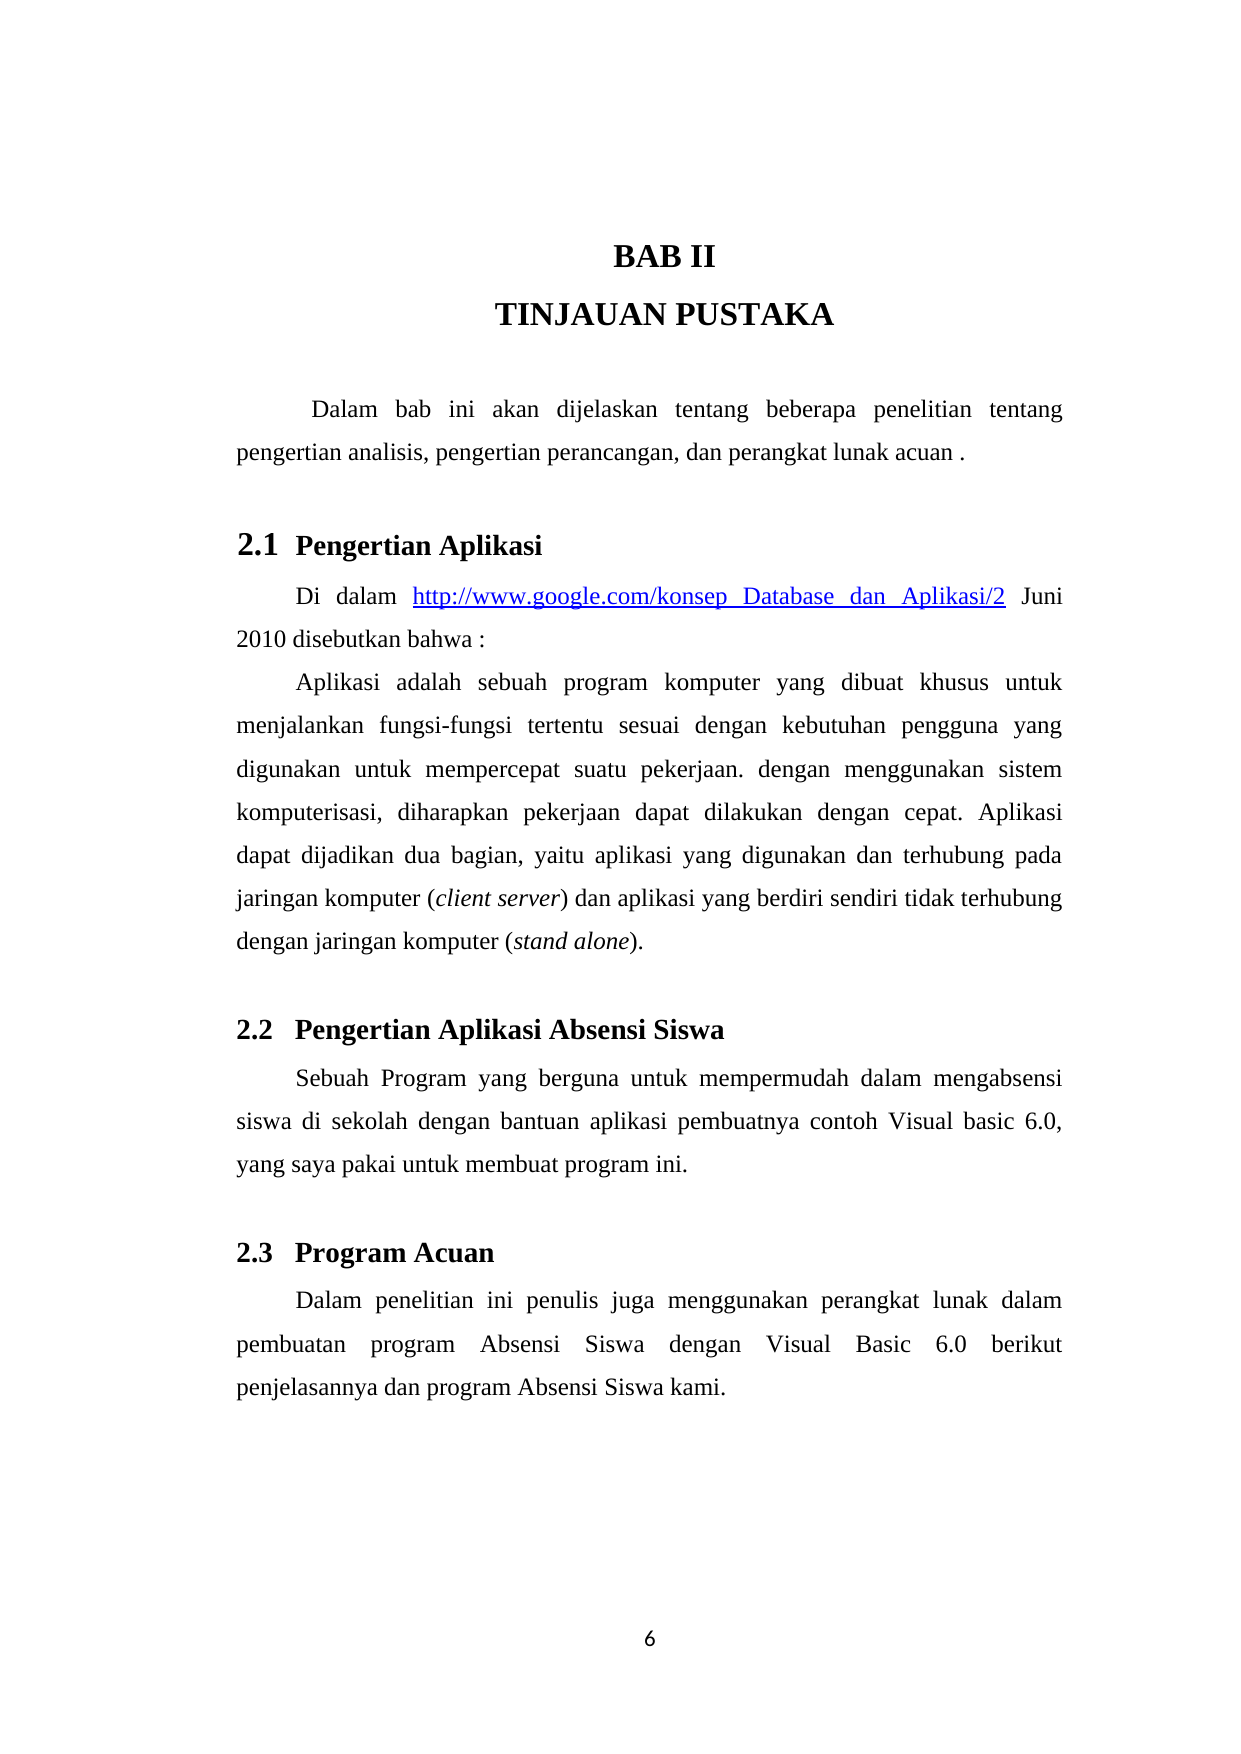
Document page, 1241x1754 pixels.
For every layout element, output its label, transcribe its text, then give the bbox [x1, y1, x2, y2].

list Pengertian Aplikasi [258, 524, 1063, 562]
list BAB II [266, 236, 1063, 274]
text 2.2 Pengertian Aplikasi Absensi Siswa [236, 1012, 1063, 1046]
text 2.3 Program Acuan [236, 1235, 1063, 1269]
text Aplikasi adalah sebuah program komputer yang dibuat khusus untuk menjalankan fungsi-fungsi tertentu sesuai dengan kebutuhan pengguna yang digunakan untuk mempercepat suatu pekerjaan. dengan menggunakan sistem komputerisasi, diharapkan pekerjaan dapat dilakukan dengan cepat. Aplikasi dapat dijadikan dua bagian, yaitu aplikasi yang digunakan dan terhubung pada jaringan komputer (client server) dan aplikasi yang berdiri sendiri tidak terhubung dengan jaringan komputer (stand alone). [236, 667, 1063, 955]
text Di dalam http://www.google.com/konsep Database dan Aplikasi/2 Juni 2010 disebutkan bahwa : [236, 581, 1063, 653]
text Dalam penelitian ini penulis juga menggunakan perangkat lunak dalam pembuatan program Absensi Siswa dengan Visual Basic 6.0 berikut penjelasannya dan program Absensi Siswa kami. [236, 1286, 1063, 1401]
text Sebuah Program yang berguna untuk mempermudah dalam mengabsensi siswa di sekolah dengan bantuan aplikasi pembuatnya contoh Visual basic 6.0, yang saya pakai untuk membuat program ini. [236, 1063, 1063, 1178]
list TINJAUAN PUSTAKA [266, 294, 1063, 332]
text Dalam bab ini akan dijelaskan tentang beberapa penelitian tentang pengertian analisis, pengertian perancangan, dan perangkat lunak acuan . [236, 394, 1063, 466]
